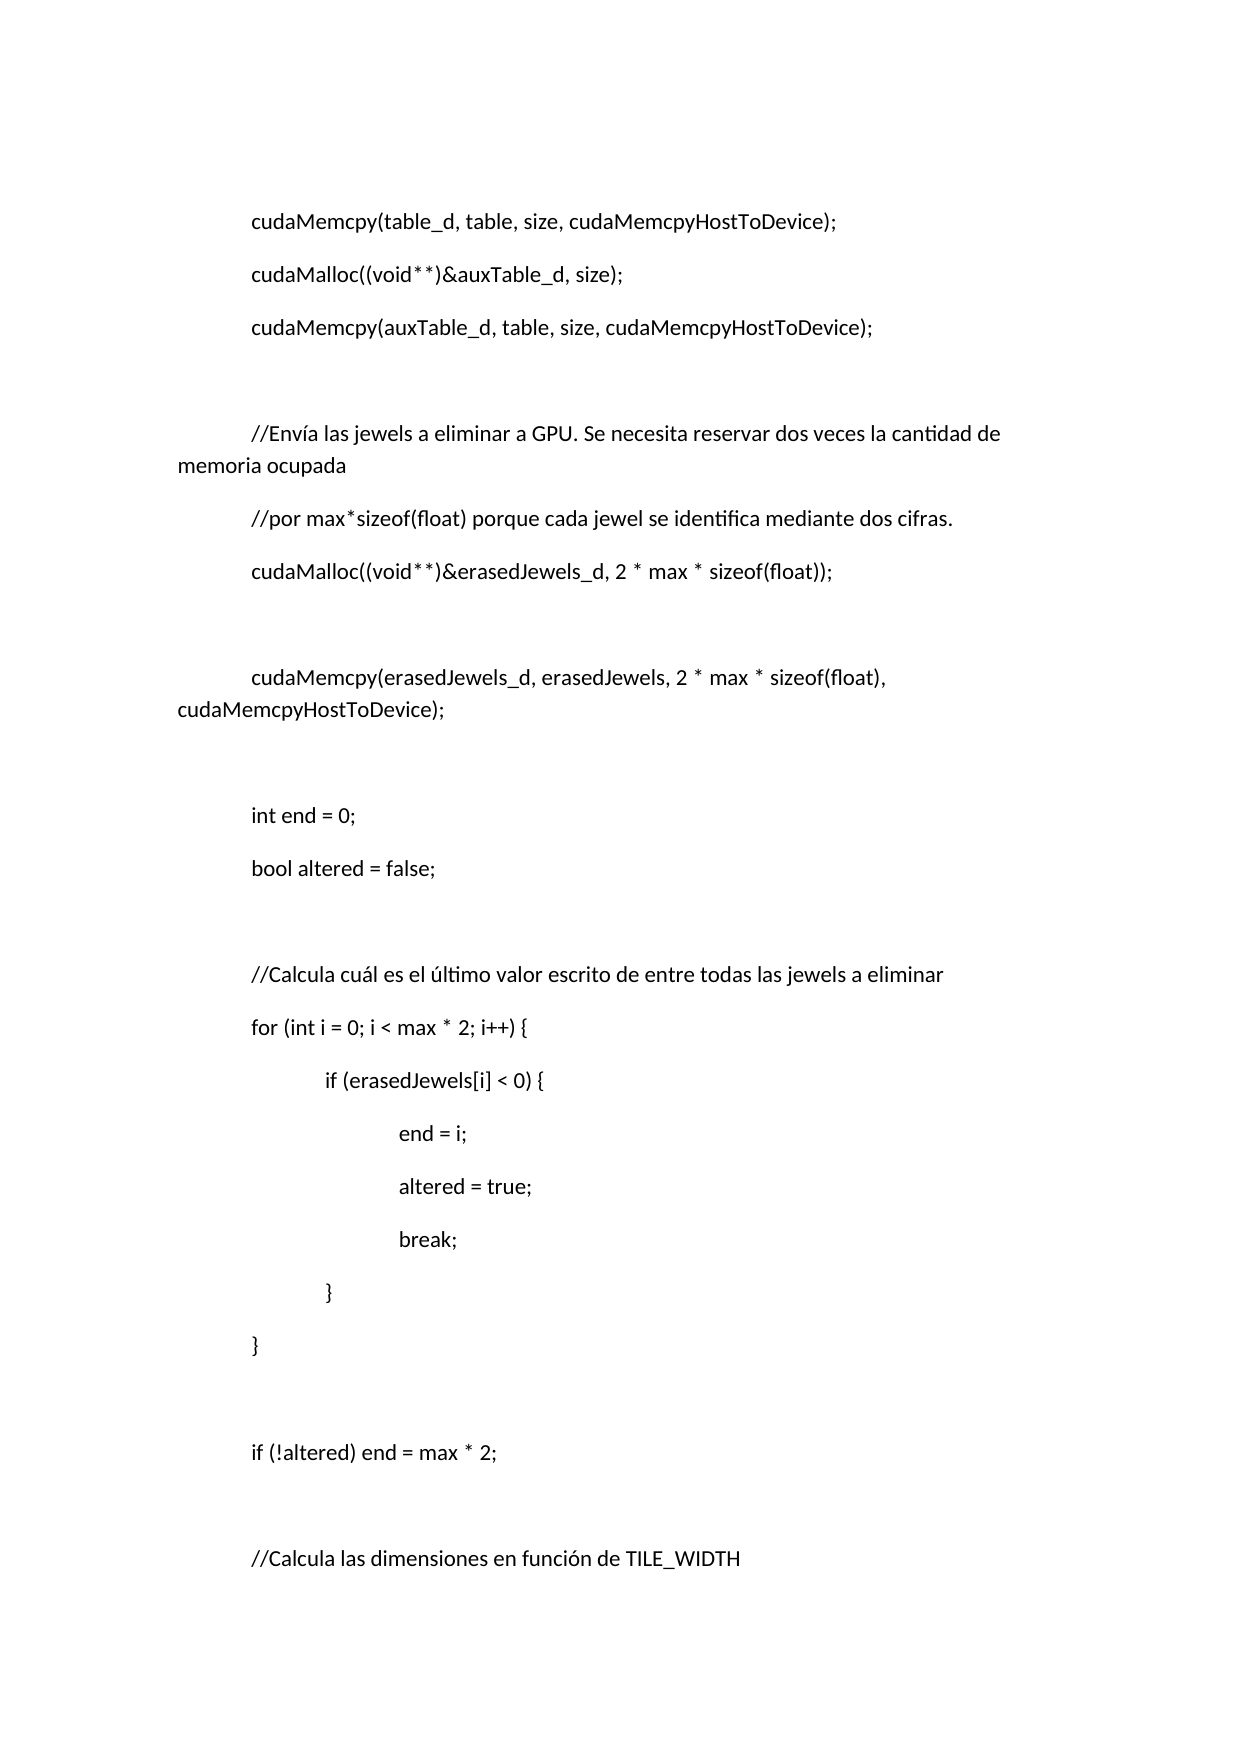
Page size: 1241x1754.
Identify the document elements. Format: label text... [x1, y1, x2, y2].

text if (!altered) end = max * 2; [177, 1438, 1063, 1466]
text end = i; [177, 1119, 1063, 1147]
text cudaMemcpy(erasedJewels_d, erasedJewels, 2 * max * sizeof(float), cudaMemcpyHostToDevice); [177, 663, 1063, 723]
text for (int i = 0; i < max * 2; i++) { [177, 1013, 1063, 1041]
text //Calcula las dimensiones en función de TILE_WIDTH [177, 1544, 1063, 1572]
text //Envía las jewels a eliminar a GPU. Se necesita reservar dos veces la cantidad de memoria ocupada [177, 419, 1063, 479]
text cudaMalloc((void**)&auxTable_d, size); [177, 260, 1063, 288]
text altered = true; [177, 1172, 1063, 1201]
text cudaMemcpy(table_d, table, size, cudaMemcpyHostToDevice); [177, 207, 1063, 235]
text } [177, 1332, 1063, 1359]
text cudaMemcpy(auxTable_d, table, size, cudaMemcpyHostToDevice); [177, 313, 1063, 341]
text break; [177, 1226, 1063, 1253]
text if (erasedJewels[i] < 0) { [177, 1066, 1063, 1094]
text } [177, 1278, 1063, 1307]
text int end = 0; [177, 801, 1063, 829]
text cudaMalloc((void**)&erasedJewels_d, 2 * max * sizeof(float)); [177, 557, 1063, 585]
text //por max*sizeof(float) porque cada jewel se identifica mediante dos cifras. [177, 504, 1063, 532]
text bool altered = false; [177, 854, 1063, 882]
text //Calcula cuál es el último valor escrito de entre todas las jewels a eliminar [177, 960, 1063, 988]
